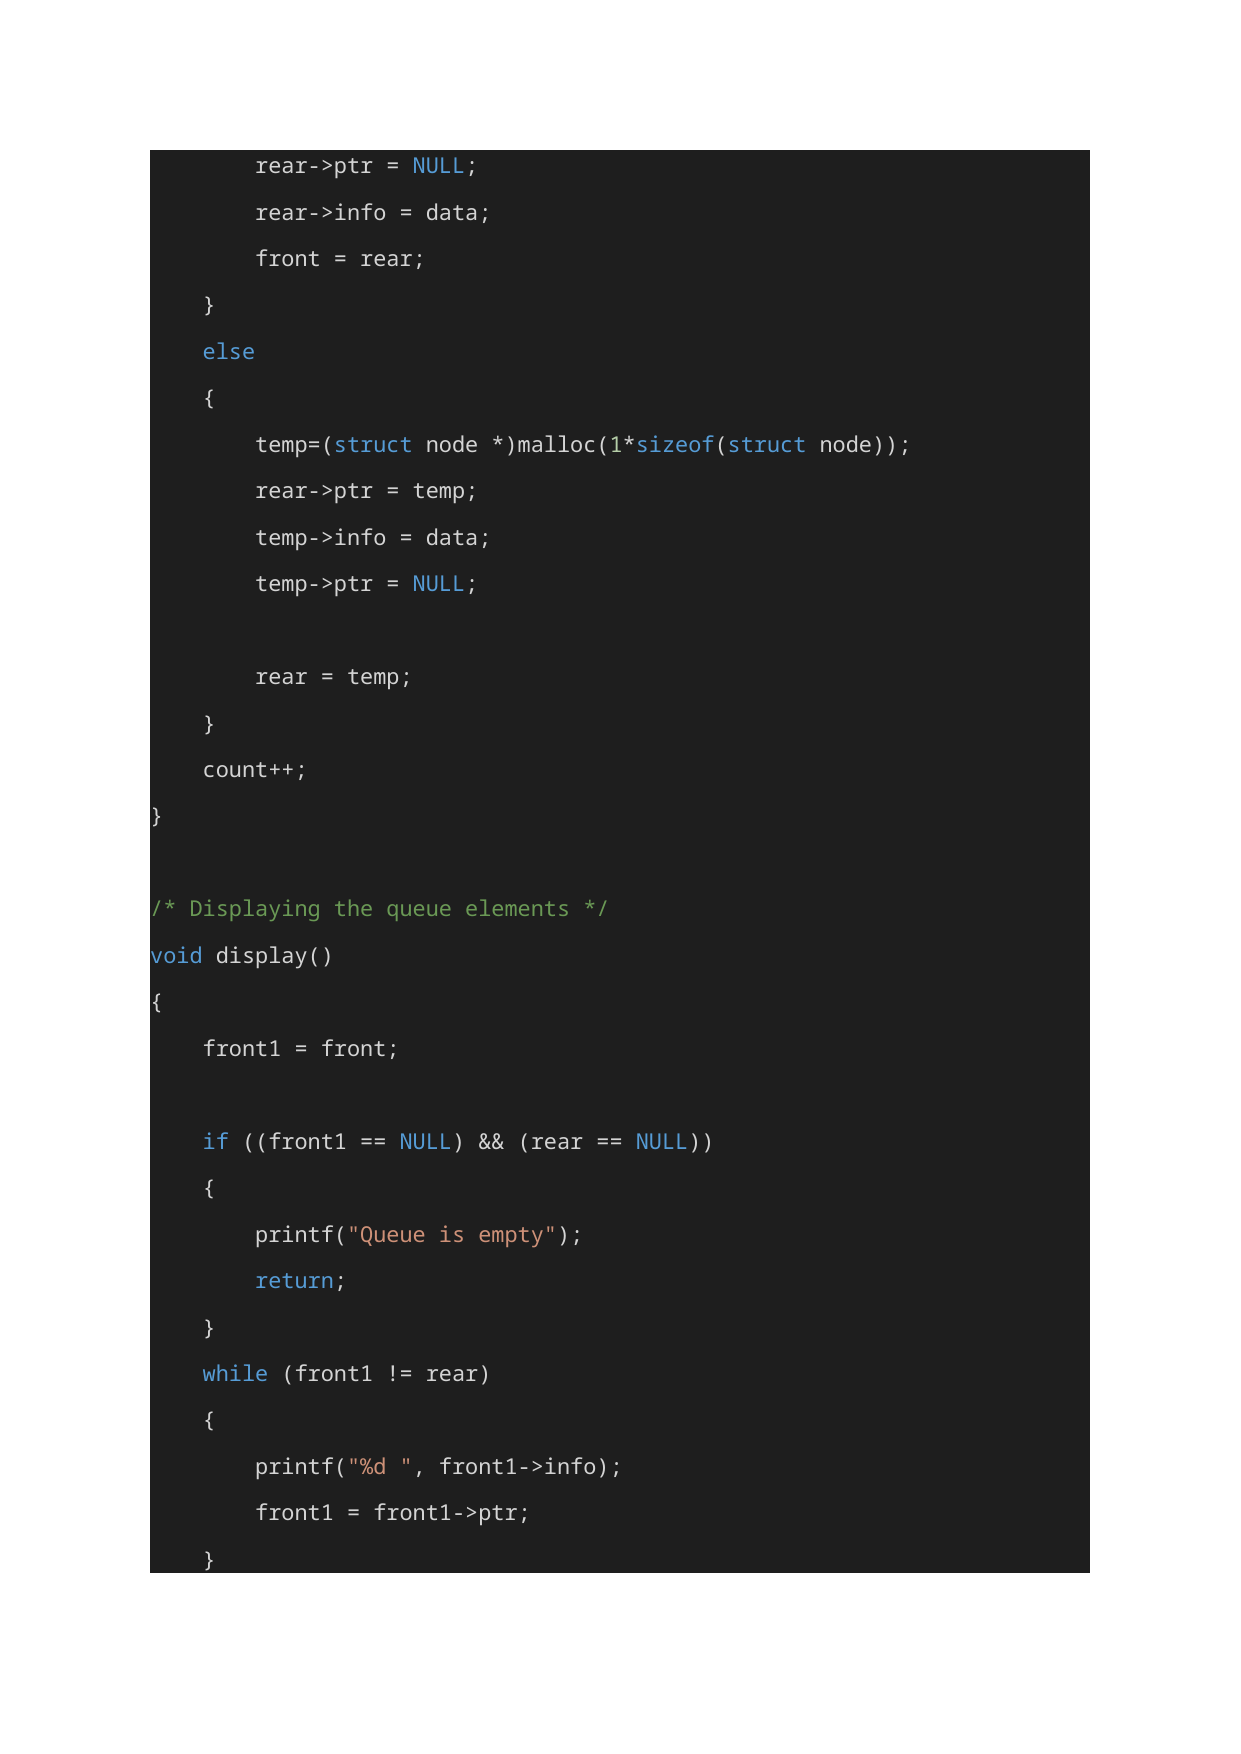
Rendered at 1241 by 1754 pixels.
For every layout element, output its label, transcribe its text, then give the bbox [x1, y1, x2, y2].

text front = rear; [150, 243, 1090, 273]
text rear->ptr = NULL; [150, 150, 1090, 180]
text front1 = front; [150, 1033, 1090, 1062]
text if ((front1 == NULL) && (rear == NULL)) [150, 1126, 1090, 1155]
text } [150, 800, 1090, 830]
text /* Displaying the queue elements */ [150, 893, 1090, 923]
text { [150, 1172, 1090, 1202]
text front1 = front1->ptr; [150, 1497, 1090, 1527]
text { [150, 986, 1090, 1016]
text } [150, 707, 1090, 737]
text while (front1 != rear) [150, 1358, 1090, 1388]
text return; [150, 1265, 1090, 1295]
text temp=(struct node *)malloc(1*sizeof(struct node)); [150, 429, 1090, 458]
text printf("Queue is empty"); [150, 1218, 1090, 1248]
text } [150, 1544, 1090, 1573]
text temp->info = data; [150, 522, 1090, 551]
text rear->ptr = temp; [150, 475, 1090, 505]
text } [150, 1311, 1090, 1341]
text else [150, 336, 1090, 366]
text { [150, 1404, 1090, 1434]
text count++; [150, 754, 1090, 784]
text } [150, 289, 1090, 319]
text void display() [150, 940, 1090, 969]
text rear = temp; [150, 661, 1090, 691]
text { [150, 382, 1090, 412]
text printf("%d ", front1->info); [150, 1451, 1090, 1481]
text temp->ptr = NULL; [150, 568, 1090, 598]
text rear->info = data; [150, 196, 1090, 226]
